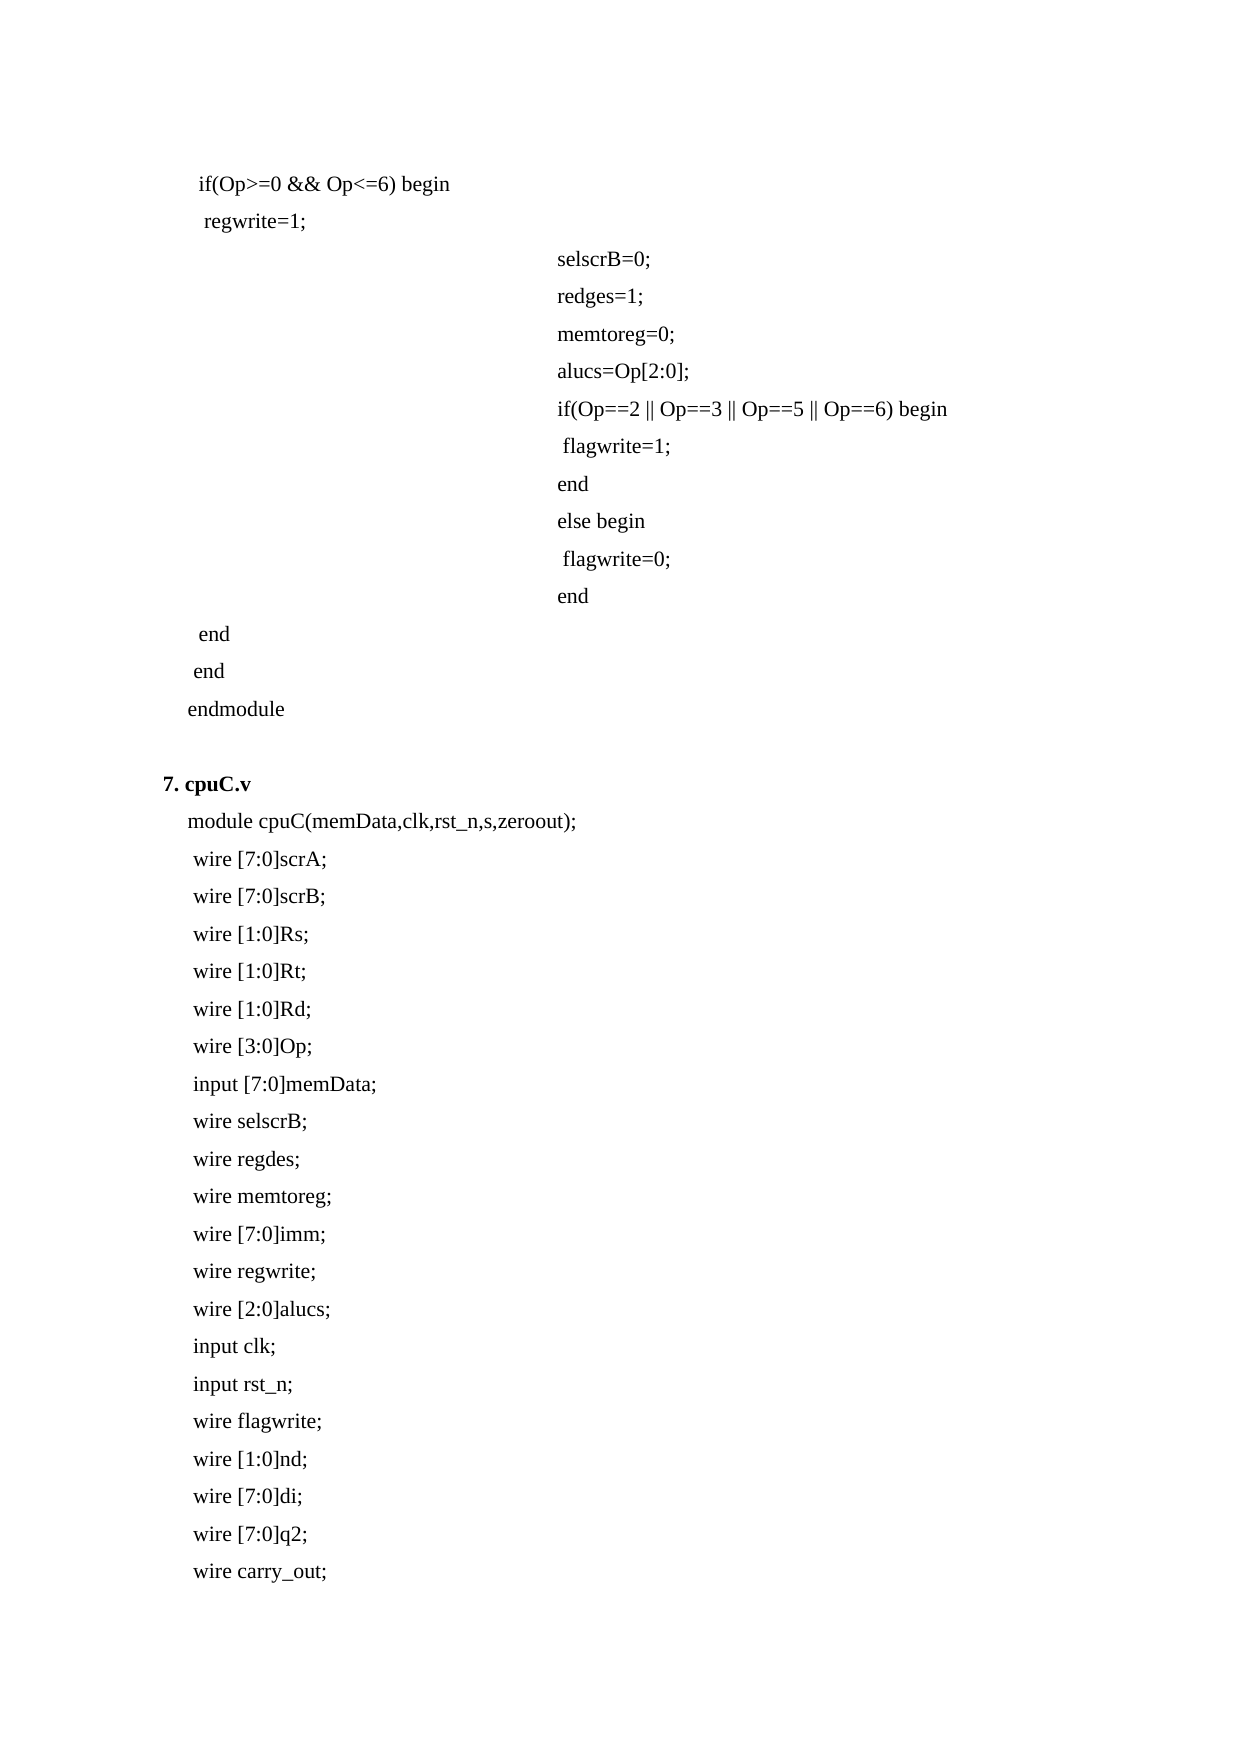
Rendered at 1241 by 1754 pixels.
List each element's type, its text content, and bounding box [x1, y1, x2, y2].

text if(Op>=0 && Op<=6) begin [187, 164, 1053, 202]
text wire [1:0]Rt; [187, 952, 1053, 989]
text wire memtoreg; [187, 1177, 1053, 1214]
text wire [7:0]scrA; [187, 839, 1053, 877]
text flagwrite=0; [187, 539, 1053, 577]
text input rst_n; [187, 1364, 1053, 1402]
text redges=1; [187, 277, 1053, 314]
text end [187, 577, 1053, 614]
text wire [1:0]Rd; [187, 989, 1053, 1027]
text input [7:0]memData; [187, 1064, 1053, 1102]
text endmodule [187, 689, 1053, 727]
text wire [7:0]imm; [187, 1214, 1053, 1252]
text wire regdes; [187, 1139, 1053, 1177]
text wire [7:0]scrB; [187, 877, 1053, 914]
text wire selscrB; [187, 1102, 1053, 1139]
text else begin [187, 502, 1053, 539]
text alucs=Op[2:0]; [187, 352, 1053, 389]
text wire [1:0]Rs; [187, 914, 1053, 952]
text memtoreg=0; [187, 314, 1053, 352]
text input clk; [187, 1327, 1053, 1364]
text regwrite=1; [187, 202, 1053, 239]
text wire regwrite; [187, 1252, 1053, 1289]
text wire [7:0]q2; [187, 1514, 1053, 1552]
text flagwrite=1; [187, 427, 1053, 464]
text wire [1:0]nd; [187, 1439, 1053, 1477]
text wire [7:0]di; [187, 1477, 1053, 1514]
text wire flagwrite; [187, 1402, 1053, 1439]
text wire [3:0]Op; [187, 1027, 1053, 1064]
text wire [2:0]alucs; [187, 1289, 1053, 1327]
text if(Op==2 || Op==3 || Op==5 || Op==6) begin [187, 389, 1053, 427]
text selscrB=0; [187, 239, 1053, 277]
text wire carry_out; [187, 1552, 1053, 1589]
subtitle 7. cpuC.v [163, 764, 1053, 802]
text end [187, 614, 1053, 652]
text module cpuC(memData,clk,rst_n,s,zeroout); [187, 802, 1053, 839]
text end [187, 464, 1053, 502]
text end [187, 652, 1053, 689]
